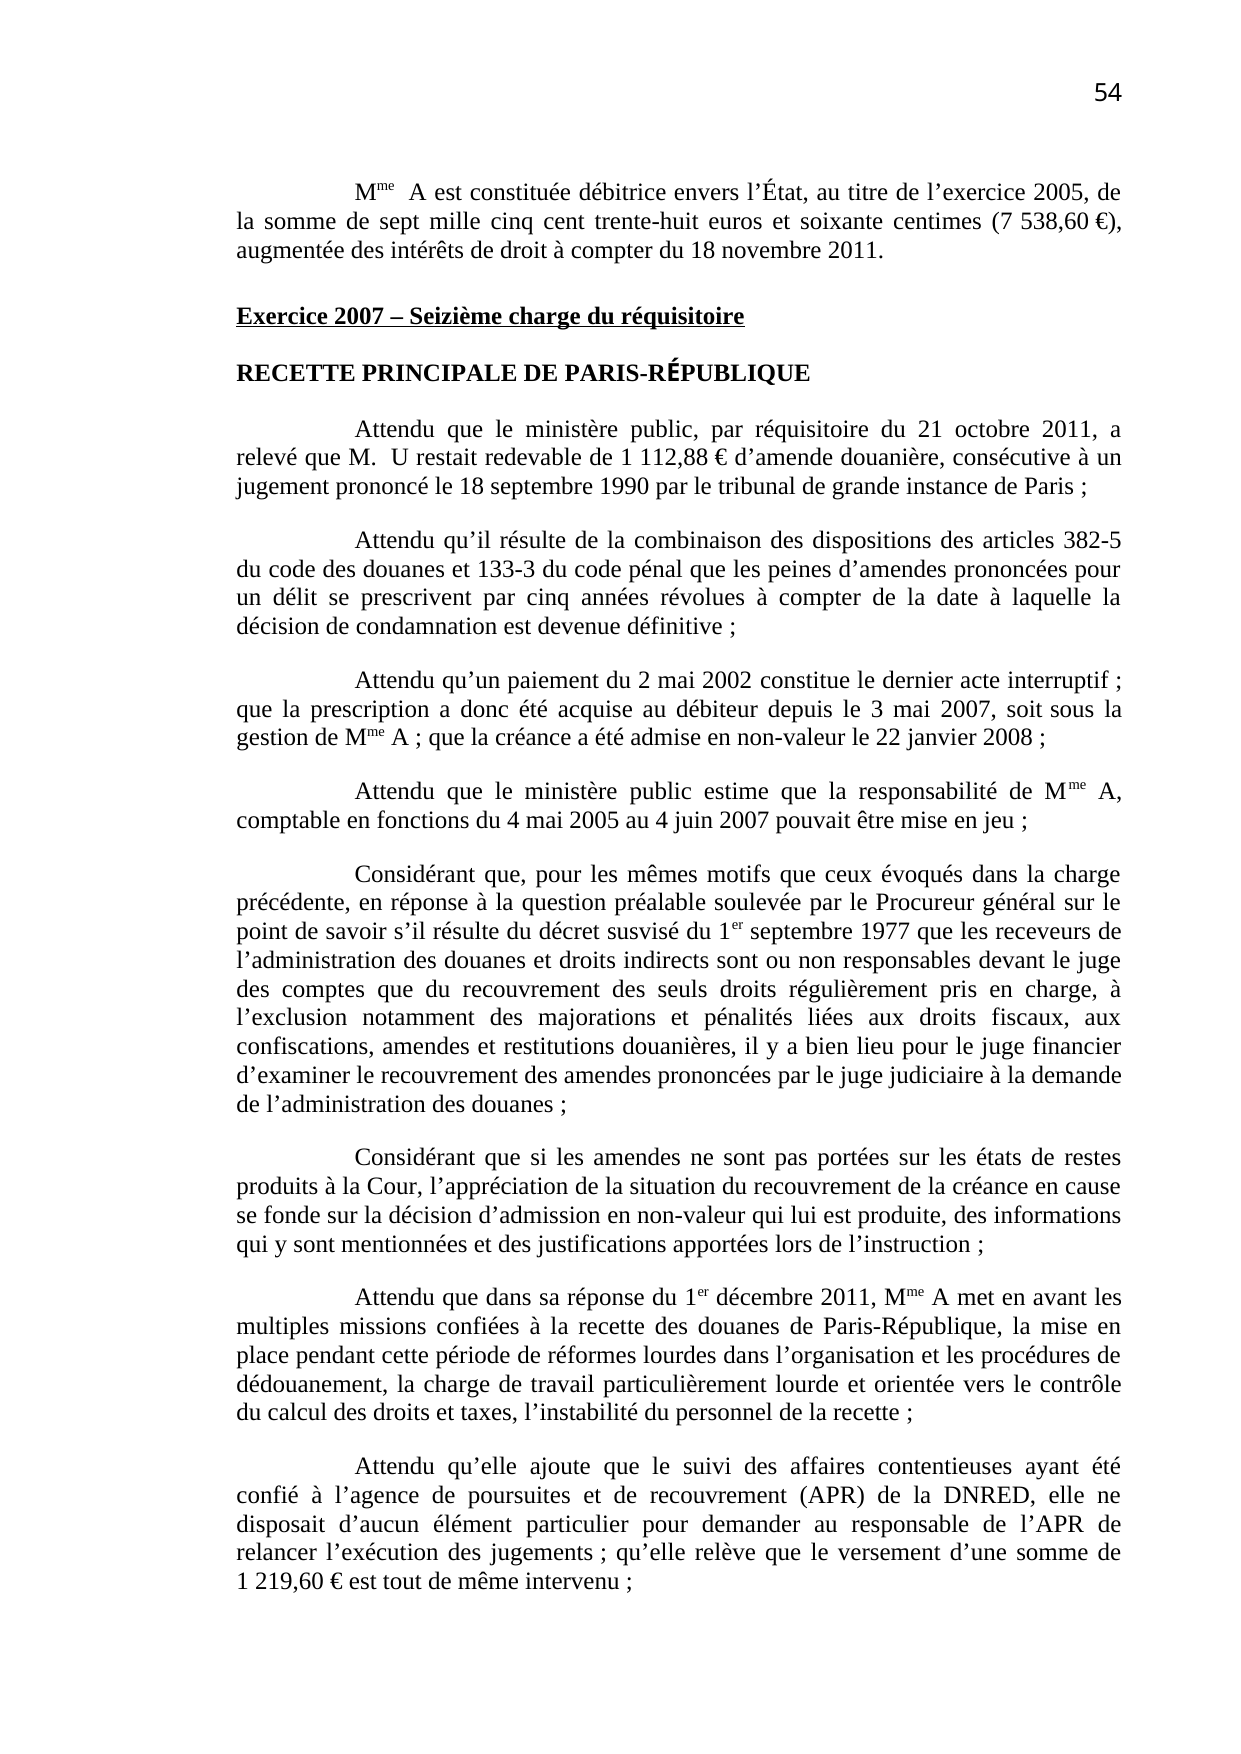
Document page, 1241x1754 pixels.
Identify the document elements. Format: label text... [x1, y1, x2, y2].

text Attendu qu’il résulte de la combinaison des dispositions des articles 382-5 du code des douanes et 133-3 du code pénal que les peines d’amendes prononcées pour un délit se prescrivent par cinq années révolues à compter de la date à laquelle la décision de condamnation est devenue définitive ; [236, 525, 1122, 640]
text Considérant que, pour les mêmes motifs que ceux évoqués dans la charge précédente, en réponse à la question préalable soulevée par le Procureur général sur le point de savoir s’il résulte du décret susvisé du 1er septembre 1977 que les receveurs de l’administration des douanes et droits indirects sont ou non responsables devant le juge des comptes que du recouvrement des seuls droits régulièrement pris en charge, à l’exclusion notamment des majorations et pénalités liées aux droits fiscaux, aux confiscations, amendes et restitutions douanières, il y a bien lieu pour le juge financier d’examiner le recouvrement des amendes prononcées par le juge judiciaire à la demande de l’administration des douanes ; [236, 859, 1122, 1117]
text Exercice 2007 – Seizième charge du réquisitoire [236, 301, 1122, 330]
text Attendu que le ministère public, par réquisitoire du 21 octobre 2011, a relevé que M. U restait redevable de 1 112,88 € d’amende douanière, consécutive à un jugement prononcé le 18 septembre 1990 par le tribunal de grande instance de Paris ; [236, 414, 1122, 500]
text Considérant que si les amendes ne sont pas portées sur les états de restes produits à la Cour, l’appréciation de la situation du recouvrement de la créance en cause se fonde sur la décision d’admission en non-valeur qui lui est produite, des informations qui y sont mentionnées et des justifications apportées lors de l’instruction ; [236, 1142, 1122, 1257]
text Mme A est constituée débitrice envers l’État, au titre de l’exercice 2005, de la somme de sept mille cinq cent trente-huit euros et soixante centimes (7 538,60 €), augmentée des intérêts de droit à compter du 18 novembre 2011. [236, 177, 1122, 263]
text Attendu qu’elle ajoute que le suivi des affaires contentieuses ayant été confié à l’agence de poursuites et de recouvrement (APR) de la DNRED, elle ne disposait d’aucun élément particulier pour demander au responsable de l’APR de relancer l’exécution des jugements ; qu’elle relève que le versement d’une somme de 1 219,60 € est tout de même intervenu ; [236, 1451, 1122, 1595]
text RECETTE PRINCIPALE DE PARIS-RéPUBLIQUE [236, 355, 1122, 389]
text Attendu que le ministère public estime que la responsabilité de Mme A, comptable en fonctions du 4 mai 2005 au 4 juin 2007 pouvait être mise en jeu ; [236, 776, 1122, 834]
text Attendu que dans sa réponse du 1er décembre 2011, Mme A met en avant les multiples missions confiées à la recette des douanes de Paris-République, la mise en place pendant cette période de réformes lourdes dans l’organisation et les procédures de dédouanement, la charge de travail particulièrement lourde et orientée vers le contrôle du calcul des droits et taxes, l’instabilité du personnel de la recette ; [236, 1282, 1122, 1426]
text Attendu qu’un paiement du 2 mai 2002 constitue le dernier acte interruptif ; que la prescription a donc été acquise au débiteur depuis le 3 mai 2007, soit sous la gestion de Mme A ; que la créance a été admise en non-valeur le 22 janvier 2008 ; [236, 665, 1122, 751]
